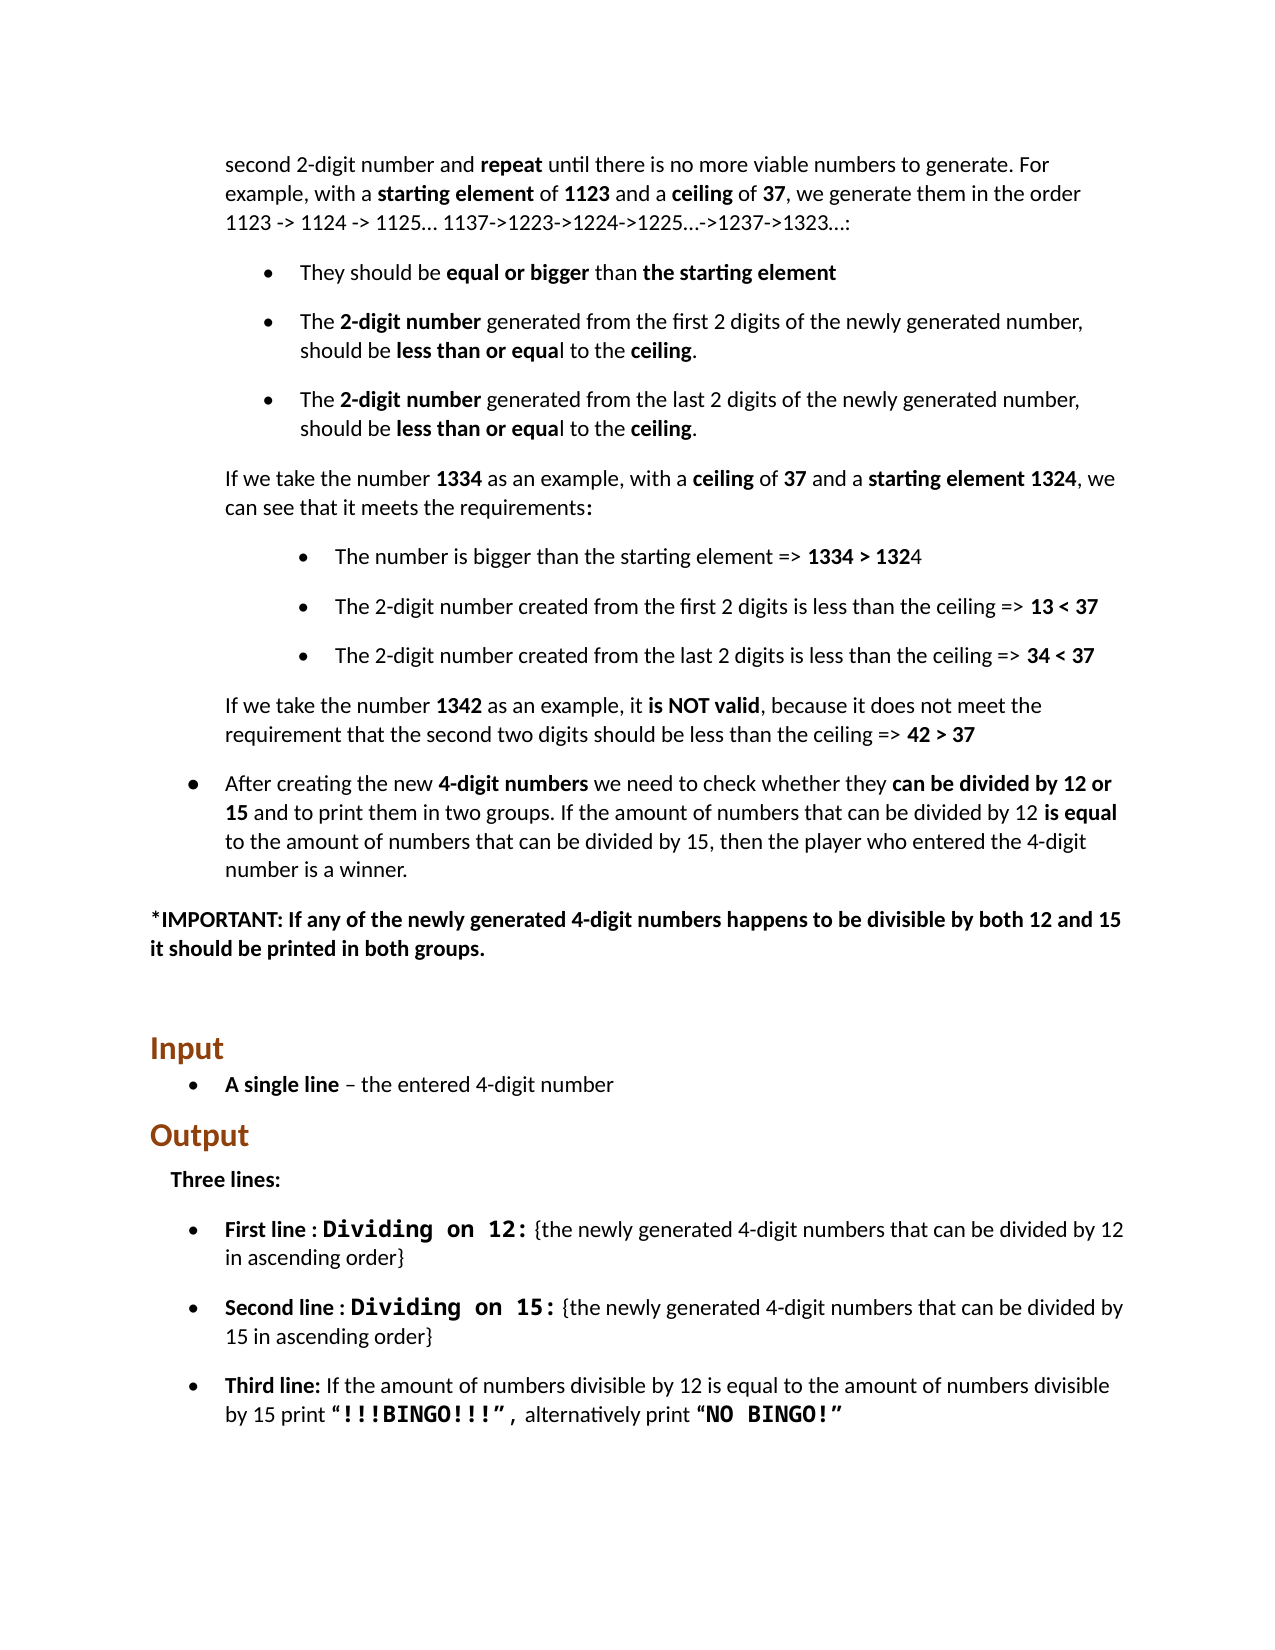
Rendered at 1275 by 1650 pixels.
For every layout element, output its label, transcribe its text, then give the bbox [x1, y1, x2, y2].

list The number is bigger than the starting element => 1334 > 1324 [297, 542, 1125, 570]
list Third line: If the amount of numbers divisible by 12 is equal to the amount of numbers divisible by 15 print “!!!BINGO!!!”, alternatively print “NO BINGO!” [187, 1371, 1125, 1428]
list First line : Dividing on 12: {the newly generated 4-digit numbers that can be divided by 12 in ascending order} [187, 1214, 1125, 1272]
list The 2-digit number generated from the last 2 digits of the newly generated number, should be less than or equal to the ceiling. [262, 385, 1125, 442]
text If we take the number 1342 as an example, it is NOT valid, because it does not meet the requirement that the second two digits should be less than the ceiling => 42 > 37 [225, 690, 1125, 748]
list After creating the new 4-digit numbers we need to check whether they can be divided by 12 or 15 and to print them in two groups. If the amount of numbers that can be divided by 12 is equal to the amount of numbers that can be divided by 15, then the player who entered the 4-digit number is a winner. [187, 769, 1125, 884]
text Three lines: [150, 1164, 1125, 1193]
list The 2-digit number created from the last 2 digits is less than the ceiling => 34 < 37 [297, 641, 1125, 669]
list They should be equal or bigger than the starting element [262, 257, 1125, 286]
list The 2-digit number created from the first 2 digits is less than the ceiling => 13 < 37 [297, 591, 1125, 620]
list Second line : Dividing on 15: {the newly generated 4-digit numbers that can be divided by 15 in ascending order} [187, 1292, 1125, 1350]
text If we take the number 1334 as an example, with a ceiling of 37 and a starting element 1324, we can see that it meets the requirements: [225, 463, 1125, 521]
text *IMPORTANT: If any of the newly generated 4-digit numbers happens to be divisible by both 12 and 15 it should be printed in both groups. [150, 904, 1125, 962]
text Input [150, 1037, 1125, 1065]
text Output [150, 1123, 1125, 1152]
list The 2-digit number generated from the first 2 digits of the newly generated number, should be less than or equal to the ceiling. [262, 307, 1125, 364]
list A single line – the entered 4-digit number [187, 1069, 1125, 1098]
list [187, 150, 1125, 236]
